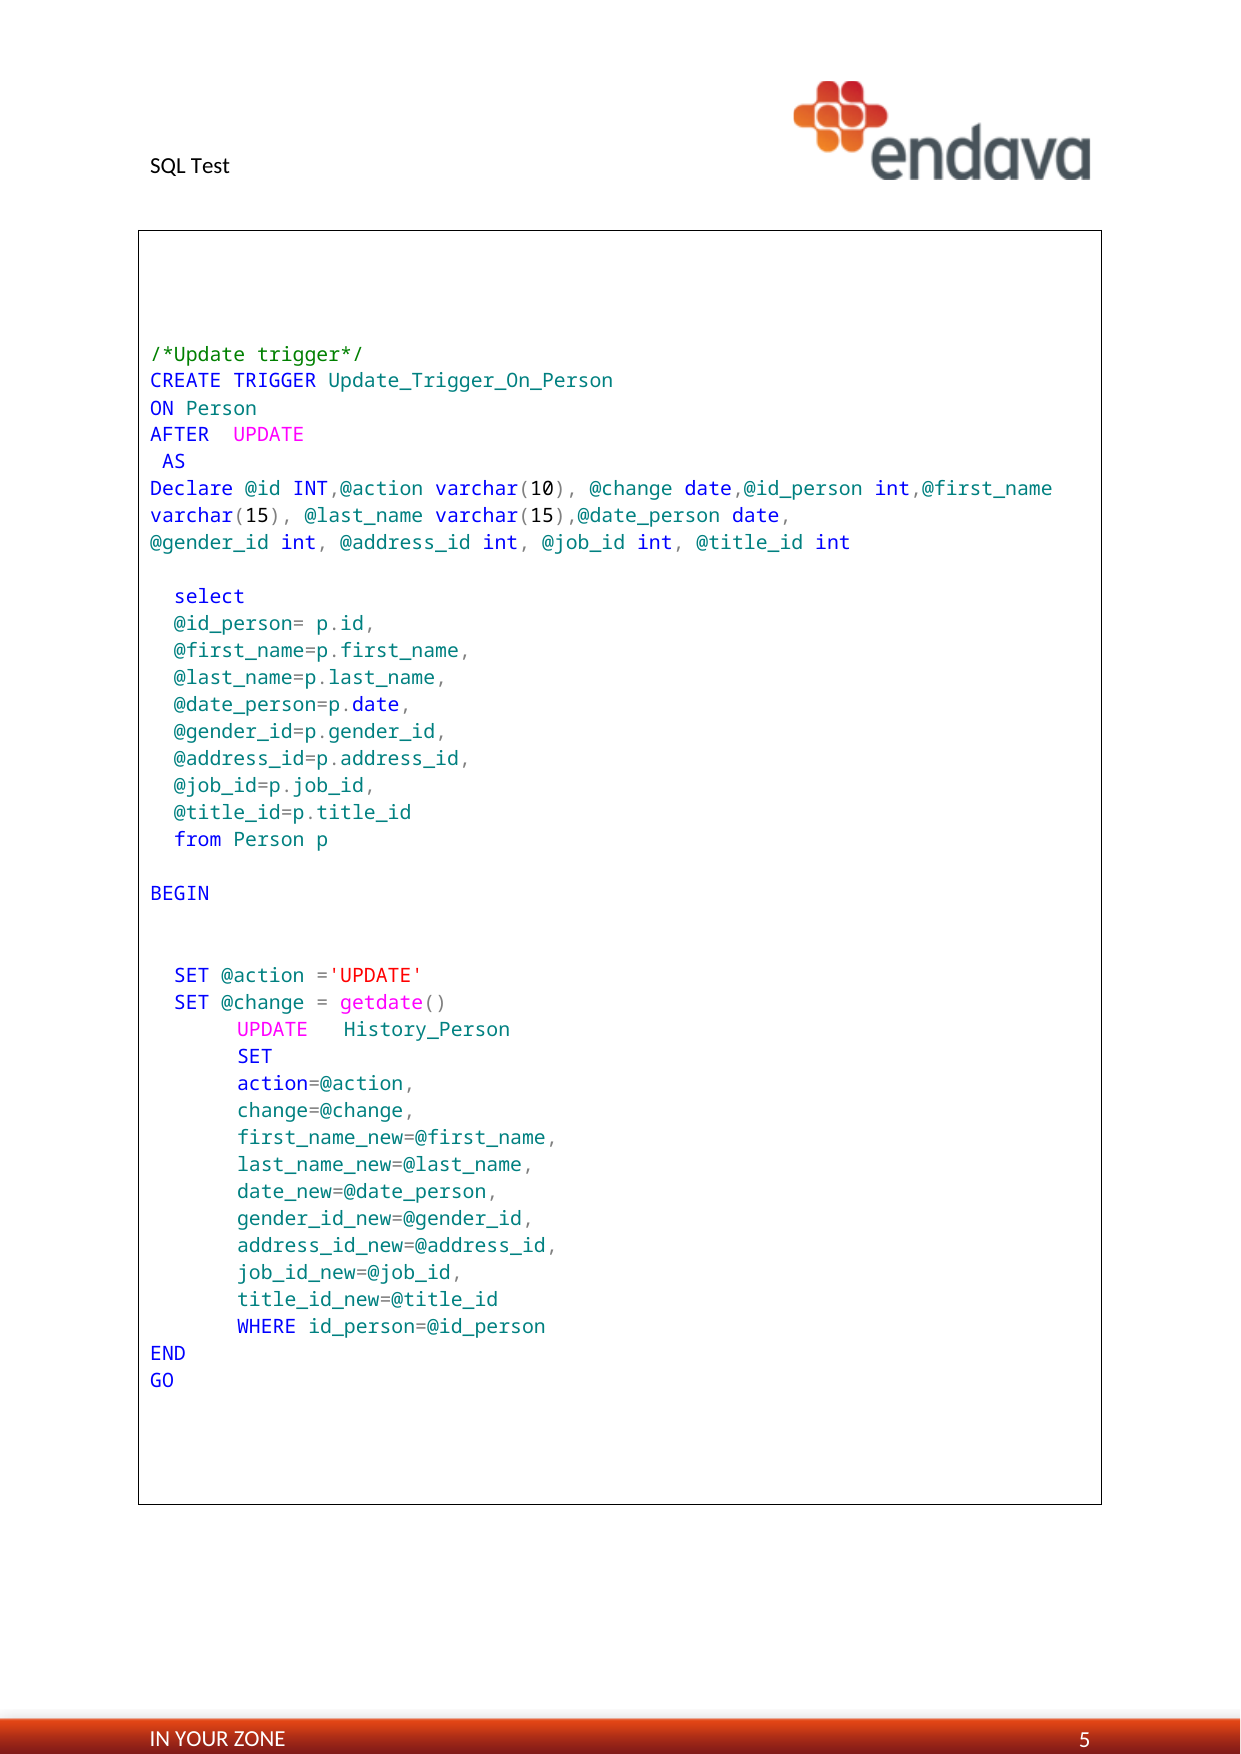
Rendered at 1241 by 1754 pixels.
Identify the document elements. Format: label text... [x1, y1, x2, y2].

picture [0, 1709, 1241, 1754]
picture [793, 81, 1091, 180]
